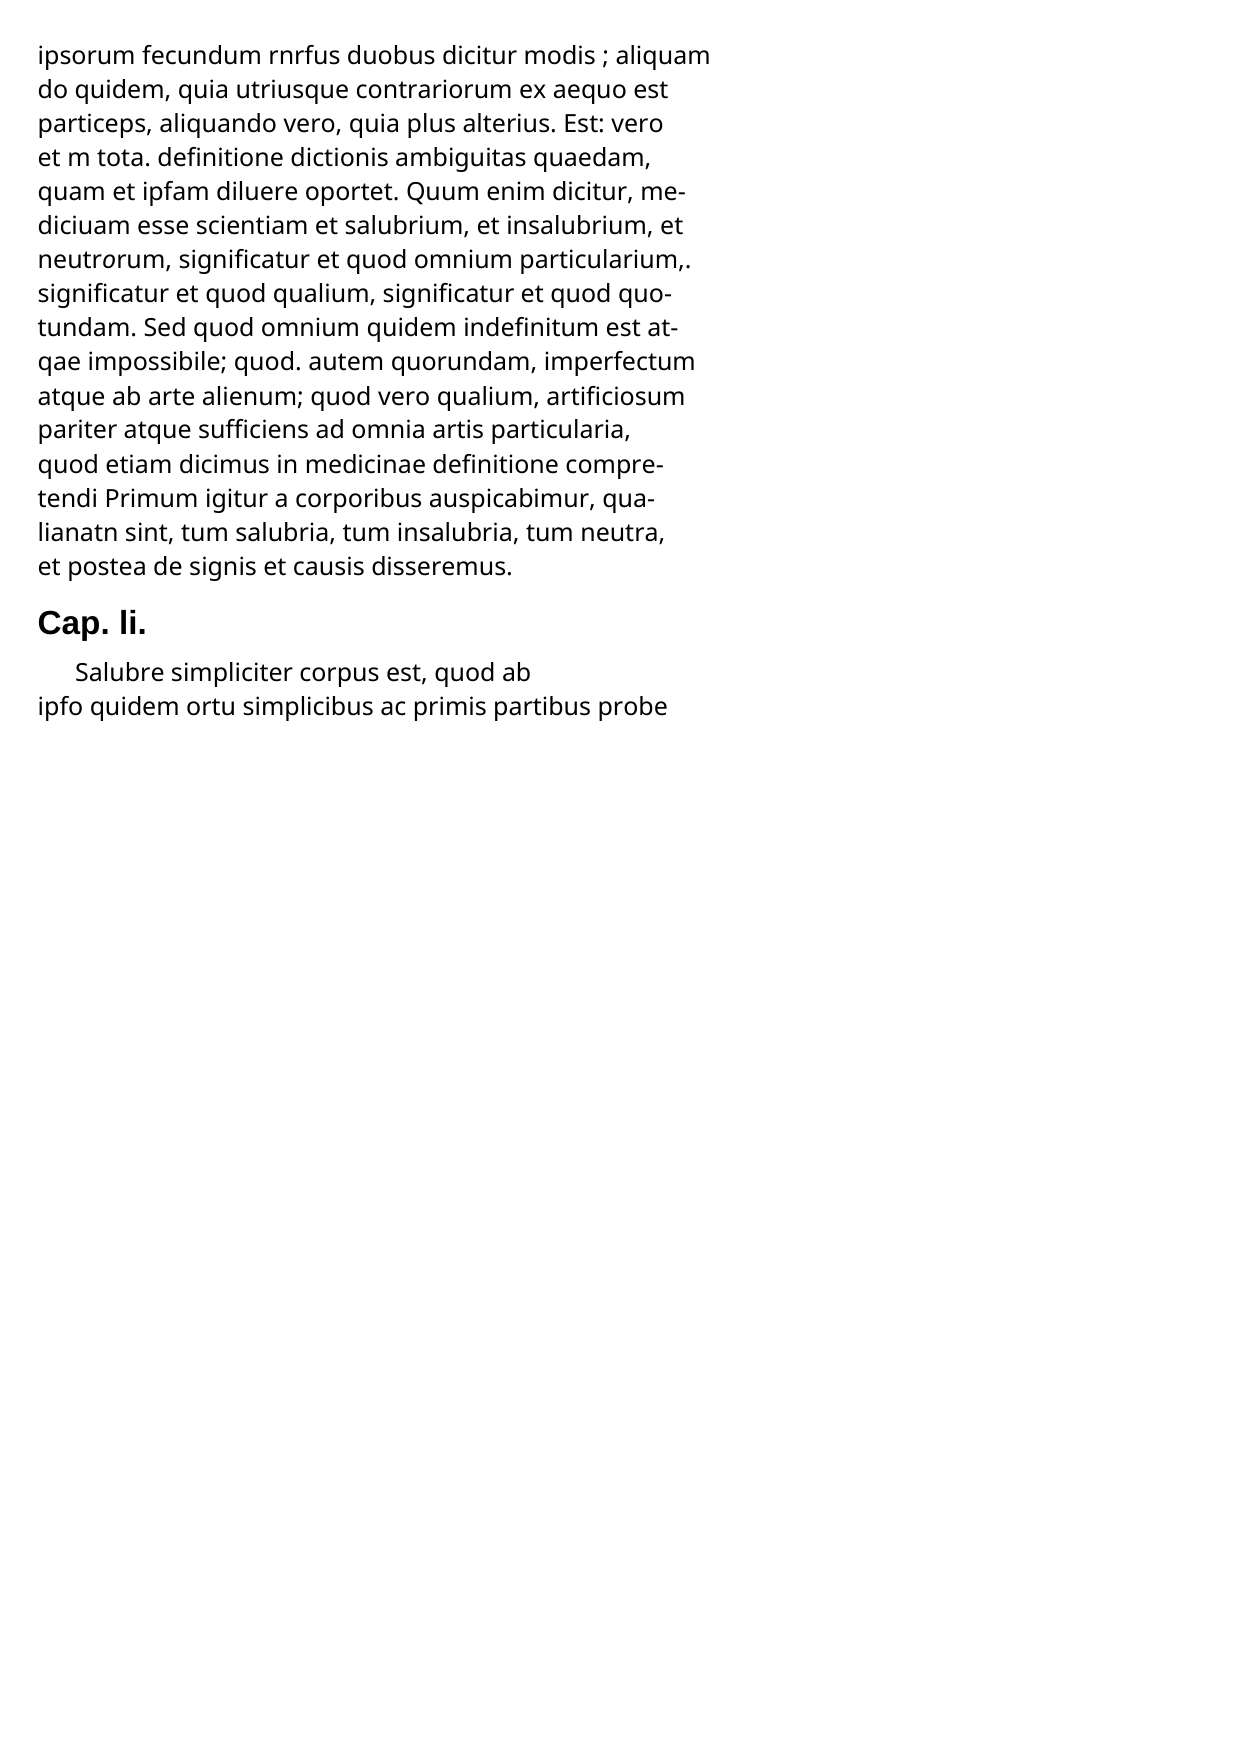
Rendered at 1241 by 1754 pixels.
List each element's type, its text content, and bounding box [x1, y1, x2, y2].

subtitle Cap. li. [37, 603, 1203, 642]
text Salubre simpliciter corpus est, quod ab ipfo quidem ortu simplicibus ac primis partibus probe [37, 654, 1203, 722]
text ipsorum fecundum rnrfus duobus dicitur modis ; aliquam do quidem, quia utriusque contrariorum ex aequo est particeps, aliquando vero, quia plus alterius. Est: vero et m tota. definitione dictionis ambiguitas quaedam, quam et ipfam diluere oportet. Quum enim dicitur, me- diciuam esse scientiam et salubrium, et insalubrium, et neutrorum, significatur et quod omnium particularium,. significatur et quod qualium, significatur et quod quo- tundam. Sed quod omnium quidem indefinitum est at- qae impossibile; quod. autem quorundam, imperfectum atque ab arte alienum; quod vero qualium, artificiosum pariter atque sufficiens ad omnia artis particularia, quod etiam dicimus in medicinae definitione compre- tendi Primum igitur a corporibus auspicabimur, qua- lianatn sint, tum salubria, tum insalubria, tum neutra, et postea de signis et causis disseremus. [37, 37, 1203, 582]
